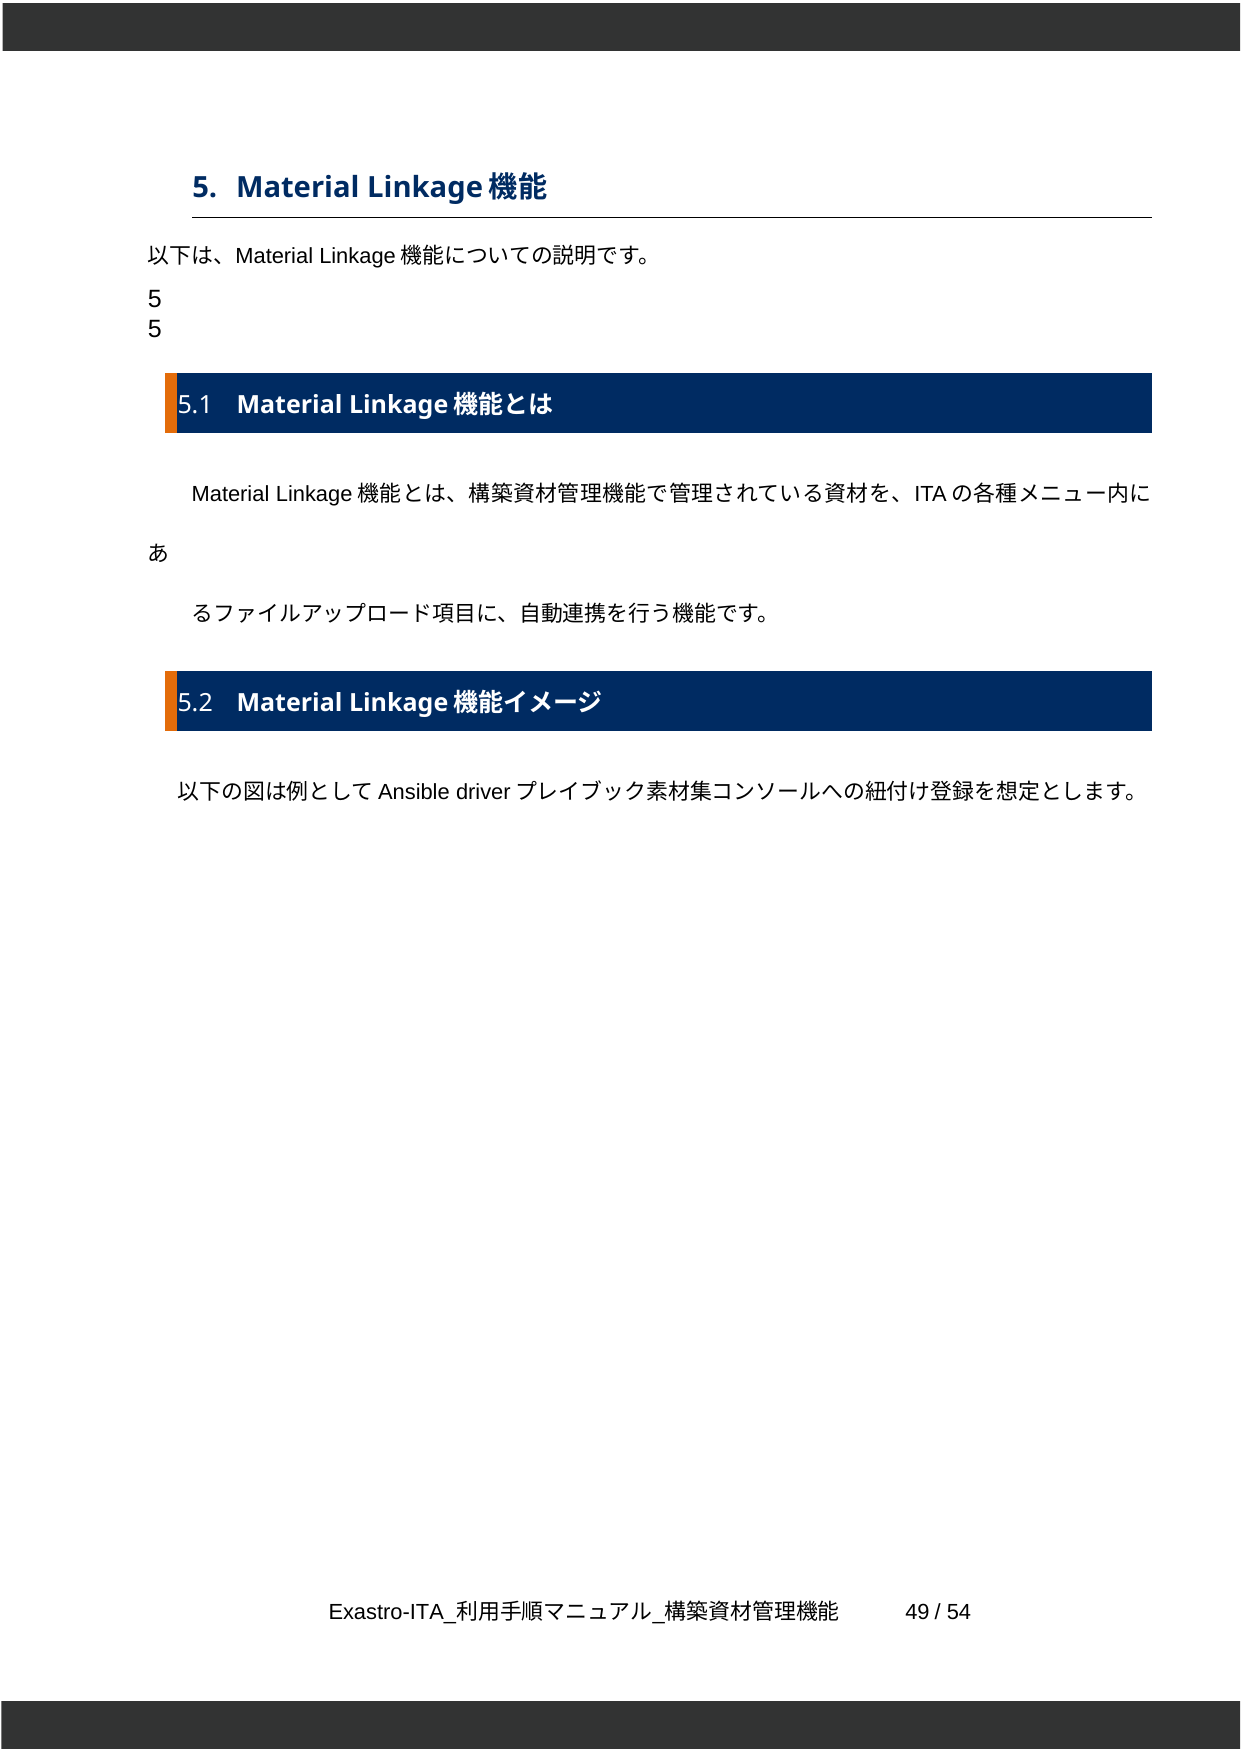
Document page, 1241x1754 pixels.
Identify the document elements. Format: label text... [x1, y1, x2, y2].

text るファイルアップロード項目に、自動連携を行う機能です。 [148, 582, 1152, 641]
subtitle Material Linkage機能イメージ [177, 671, 1152, 731]
subtitle Material Linkage機能とは [177, 373, 1152, 433]
picture [2, 3, 1241, 51]
subtitle Material Linkage機能 [192, 155, 1152, 217]
text Material Linkage機能とは、構築資材管理機能で管理されている資材を、ITAの各種メニュー内にあ [148, 462, 1152, 582]
text 以下の図は例としてAnsible driverプレイブック素材集コンソールへの紐付け登録を想定とします。 [177, 760, 1152, 820]
text 以下は、Material Linkage機能についての説明です。 [148, 224, 1152, 284]
picture [1, 1701, 1241, 1749]
